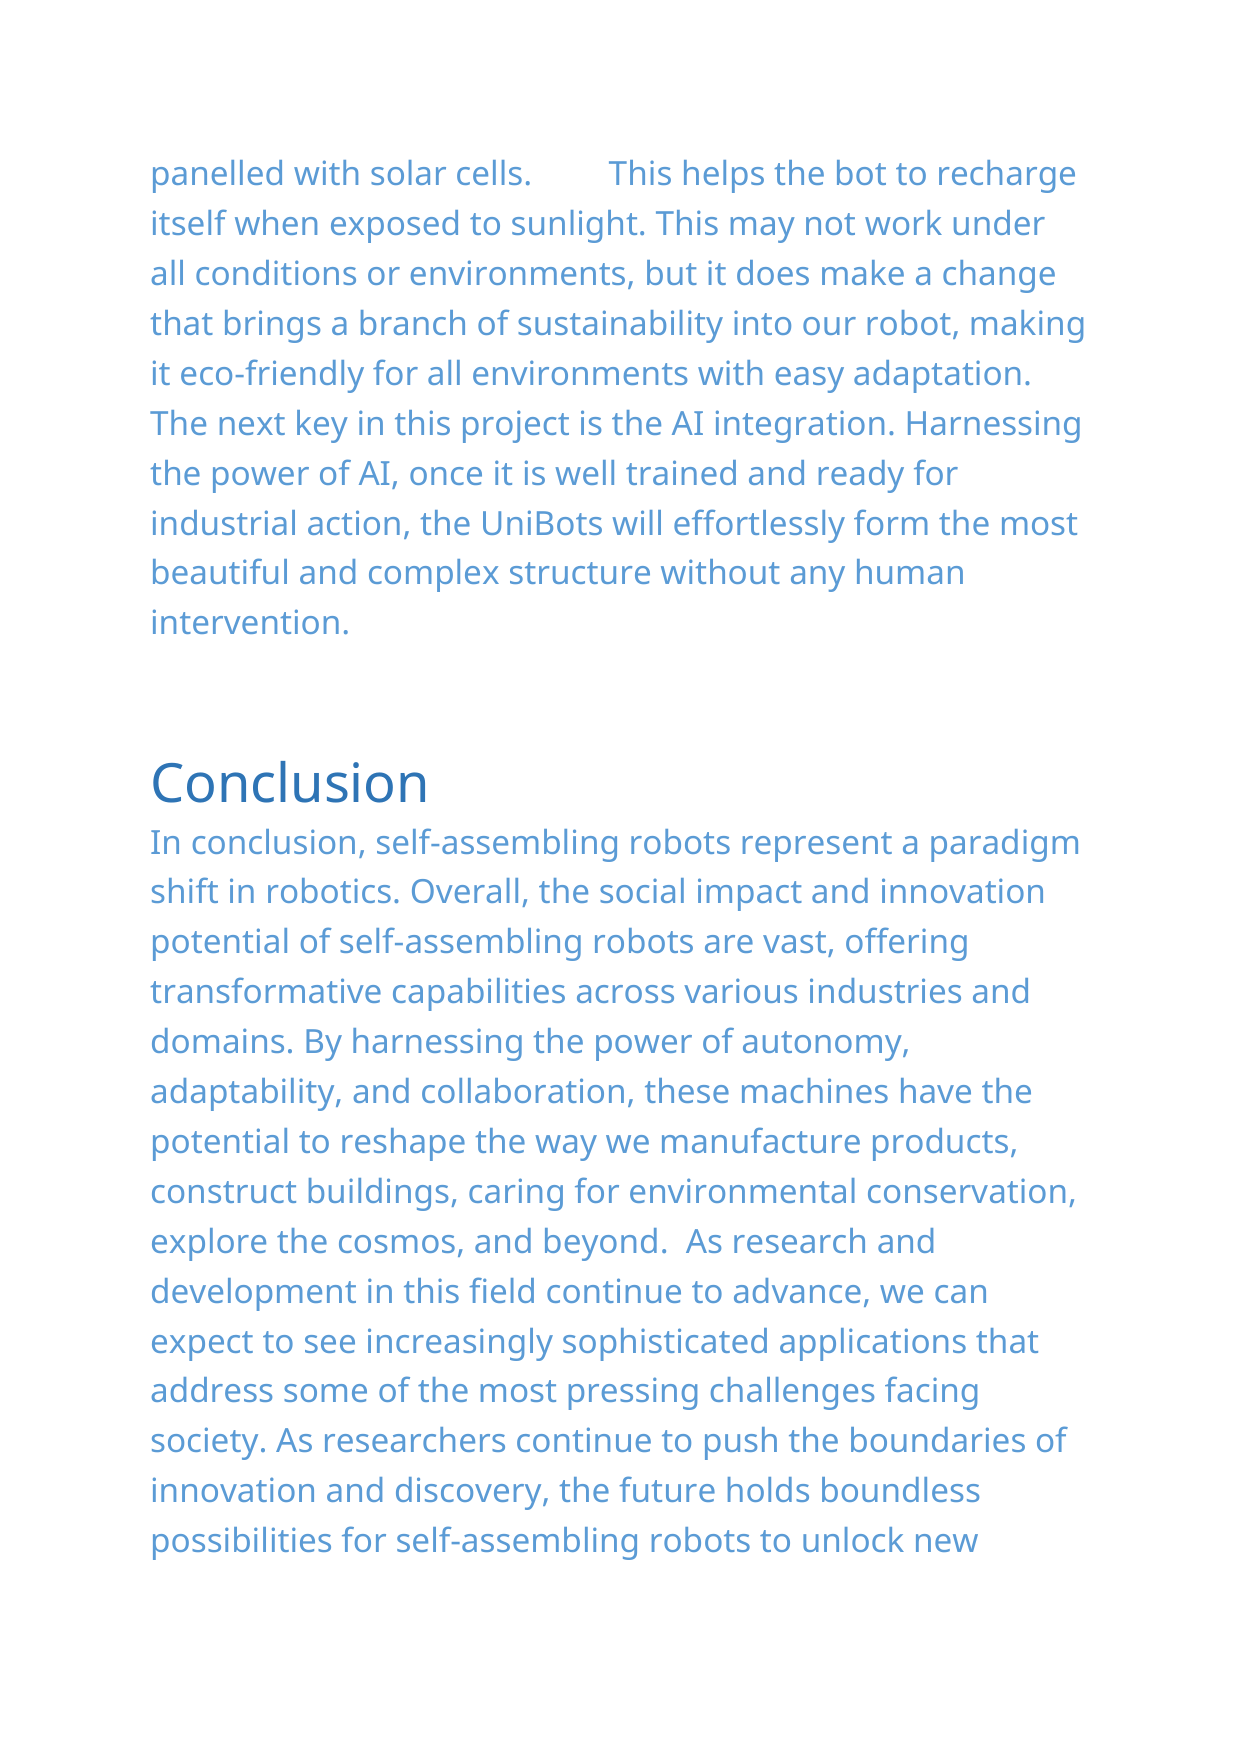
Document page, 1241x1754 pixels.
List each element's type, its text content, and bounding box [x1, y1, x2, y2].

subtitle Conclusion [150, 745, 1090, 818]
